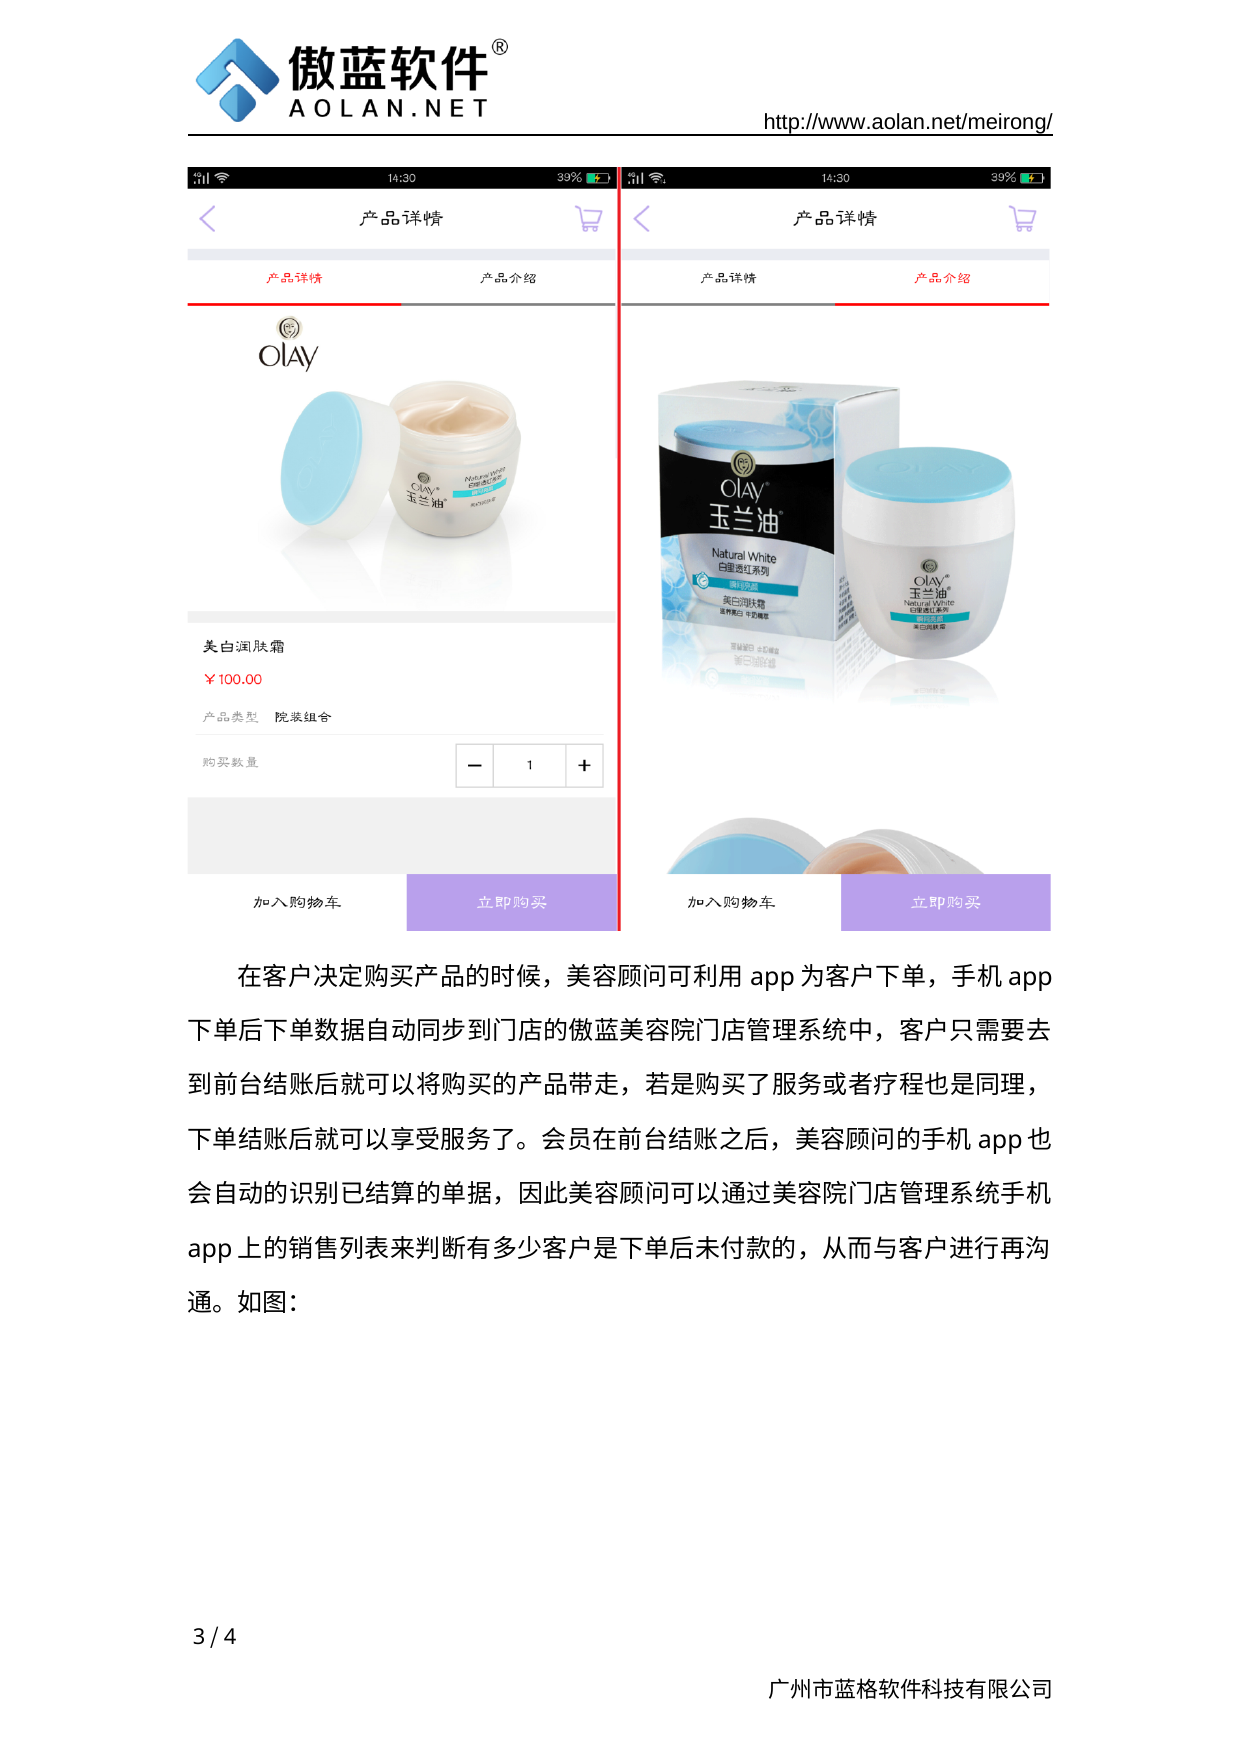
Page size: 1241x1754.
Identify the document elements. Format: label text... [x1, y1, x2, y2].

picture [187, 167, 1052, 931]
text 在客户决定购买产品的时候，美容顾问可利用app为客户下单，手机app下单后下单数据自动同步到门店的傲蓝美容院门店管理系统中，客户只需要去到前台结账后就可以将购买的产品带走，若是购买了服务或者疗程也是同理，下单结账后就可以享受服务了。会员在前台结账之后，美容顾问的手机app也会自动的识别已结算的单据，因此美容顾问可以通过美容院门店管理系统手机app上的销售列表来判断有多少客户是下单后未付款的，从而与客户进行再沟通。如图： [187, 956, 1053, 1319]
picture [187, 29, 519, 130]
